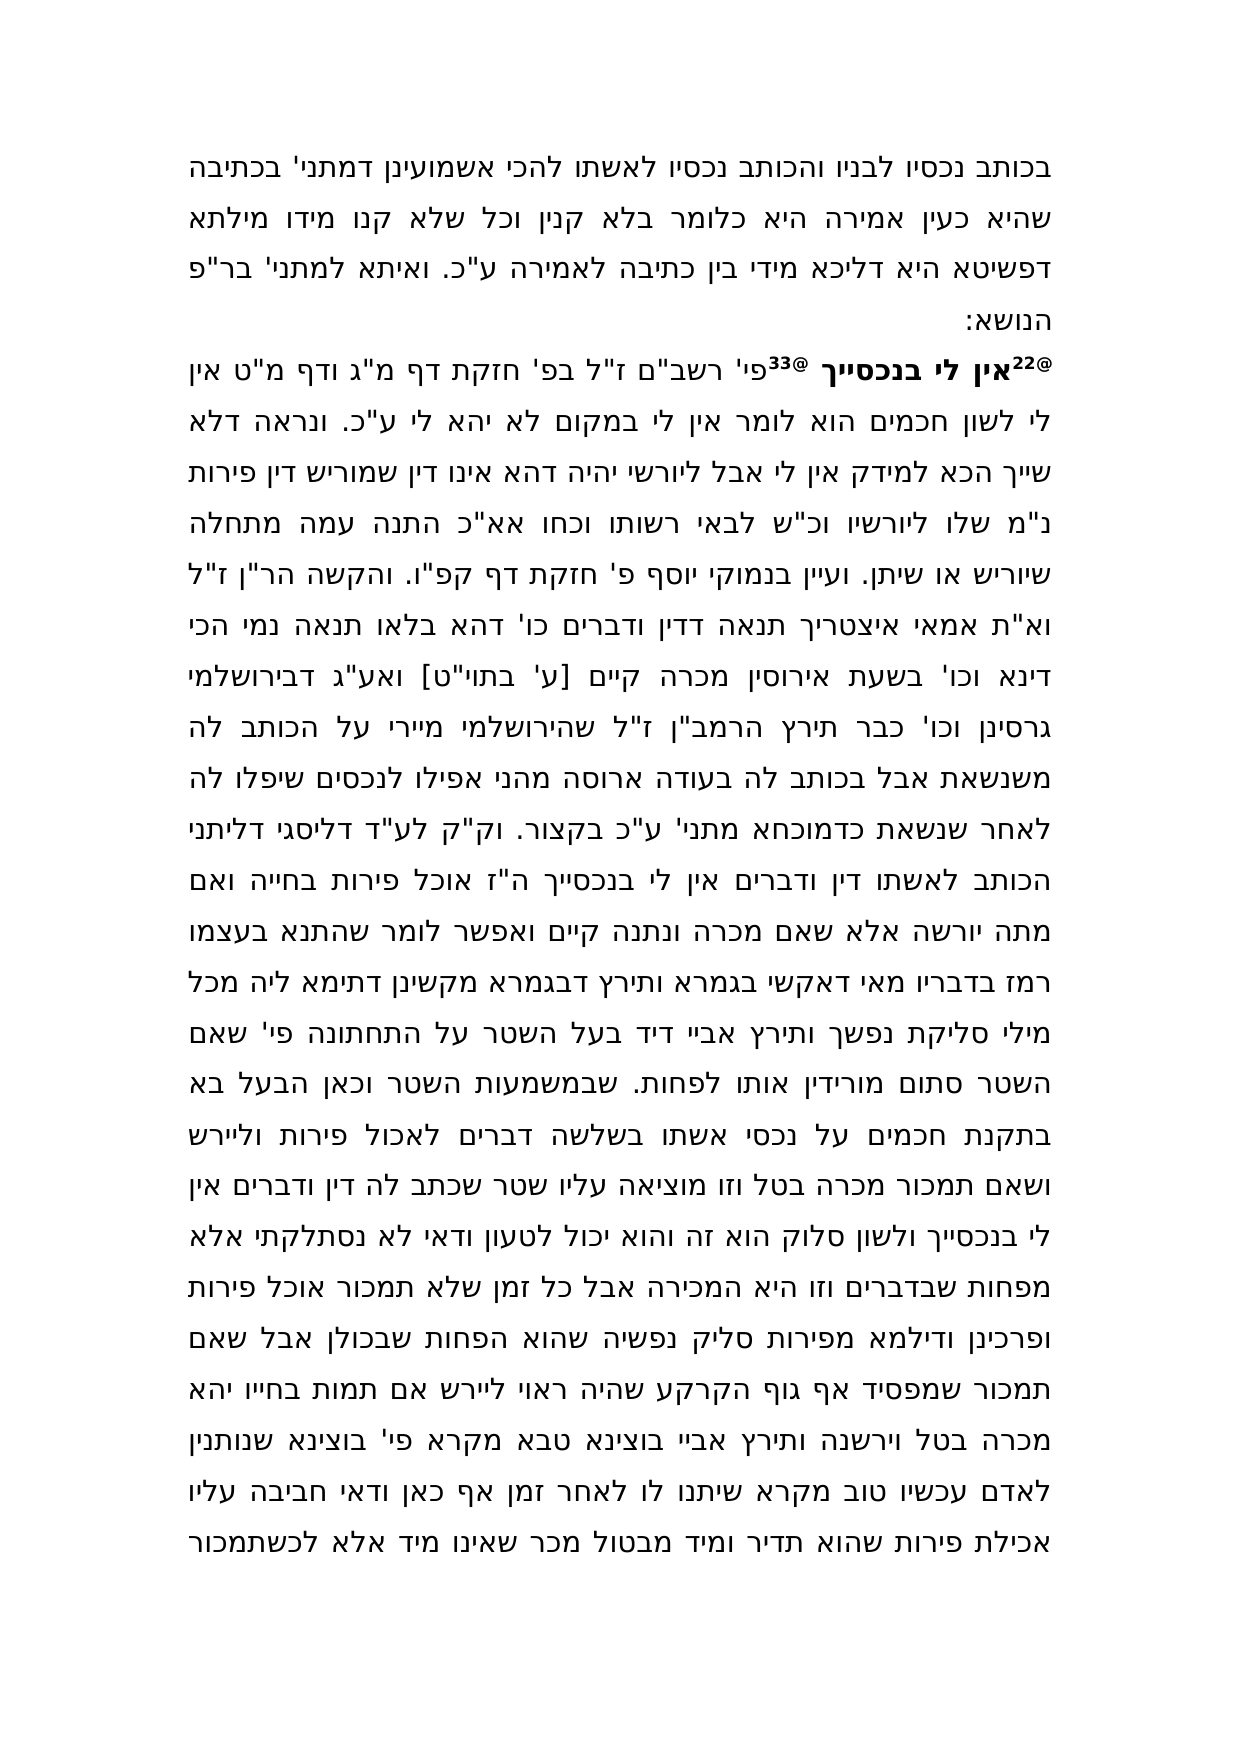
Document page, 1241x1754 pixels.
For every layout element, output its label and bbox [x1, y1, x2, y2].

text [187, 150, 1053, 337]
text [187, 354, 1053, 1559]
